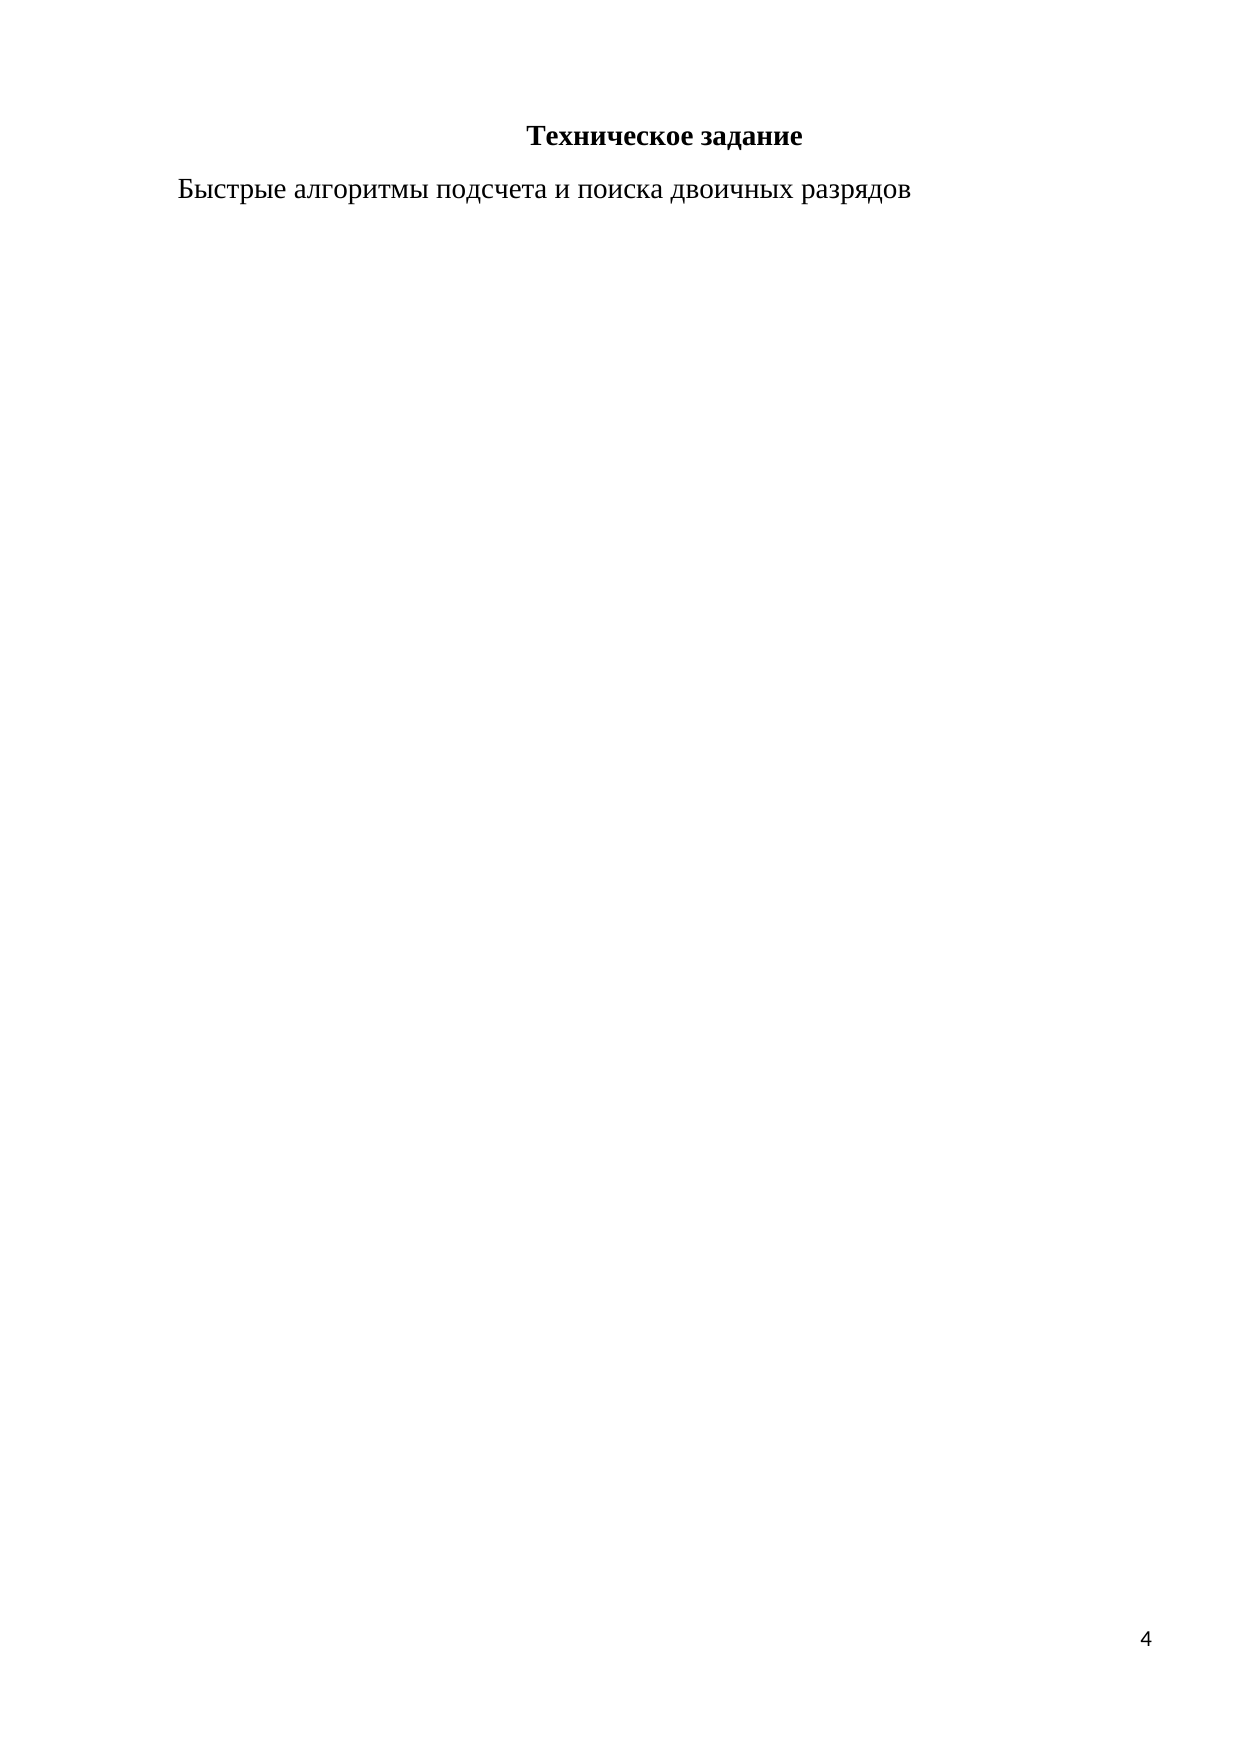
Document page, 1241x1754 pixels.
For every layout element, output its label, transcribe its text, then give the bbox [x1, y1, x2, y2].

text Техническое задание [177, 118, 1152, 152]
text Быстрые алгоритмы подсчета и поиска двоичных разрядов [177, 171, 1152, 204]
